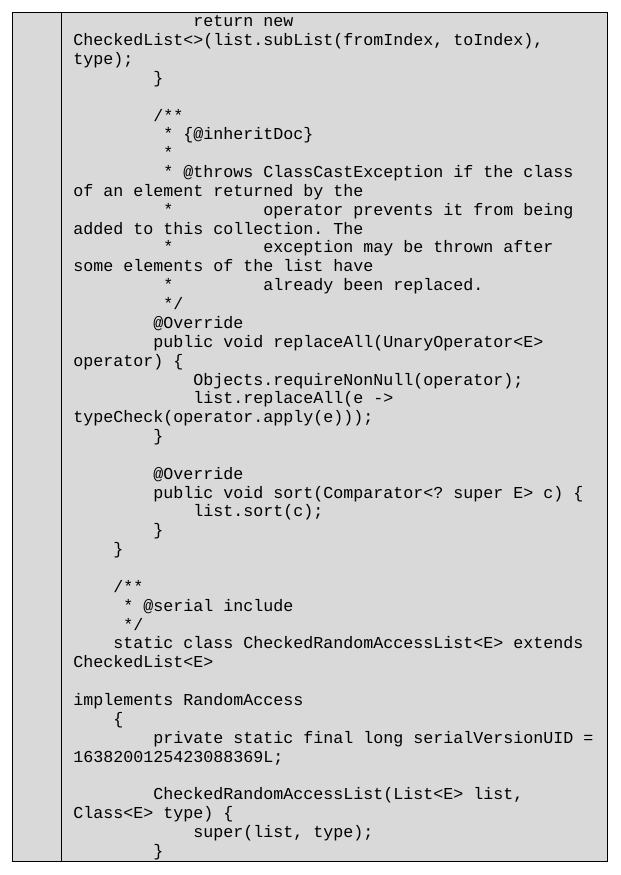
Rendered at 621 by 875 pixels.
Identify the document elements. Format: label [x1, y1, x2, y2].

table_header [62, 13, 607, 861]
table_header [13, 13, 61, 861]
